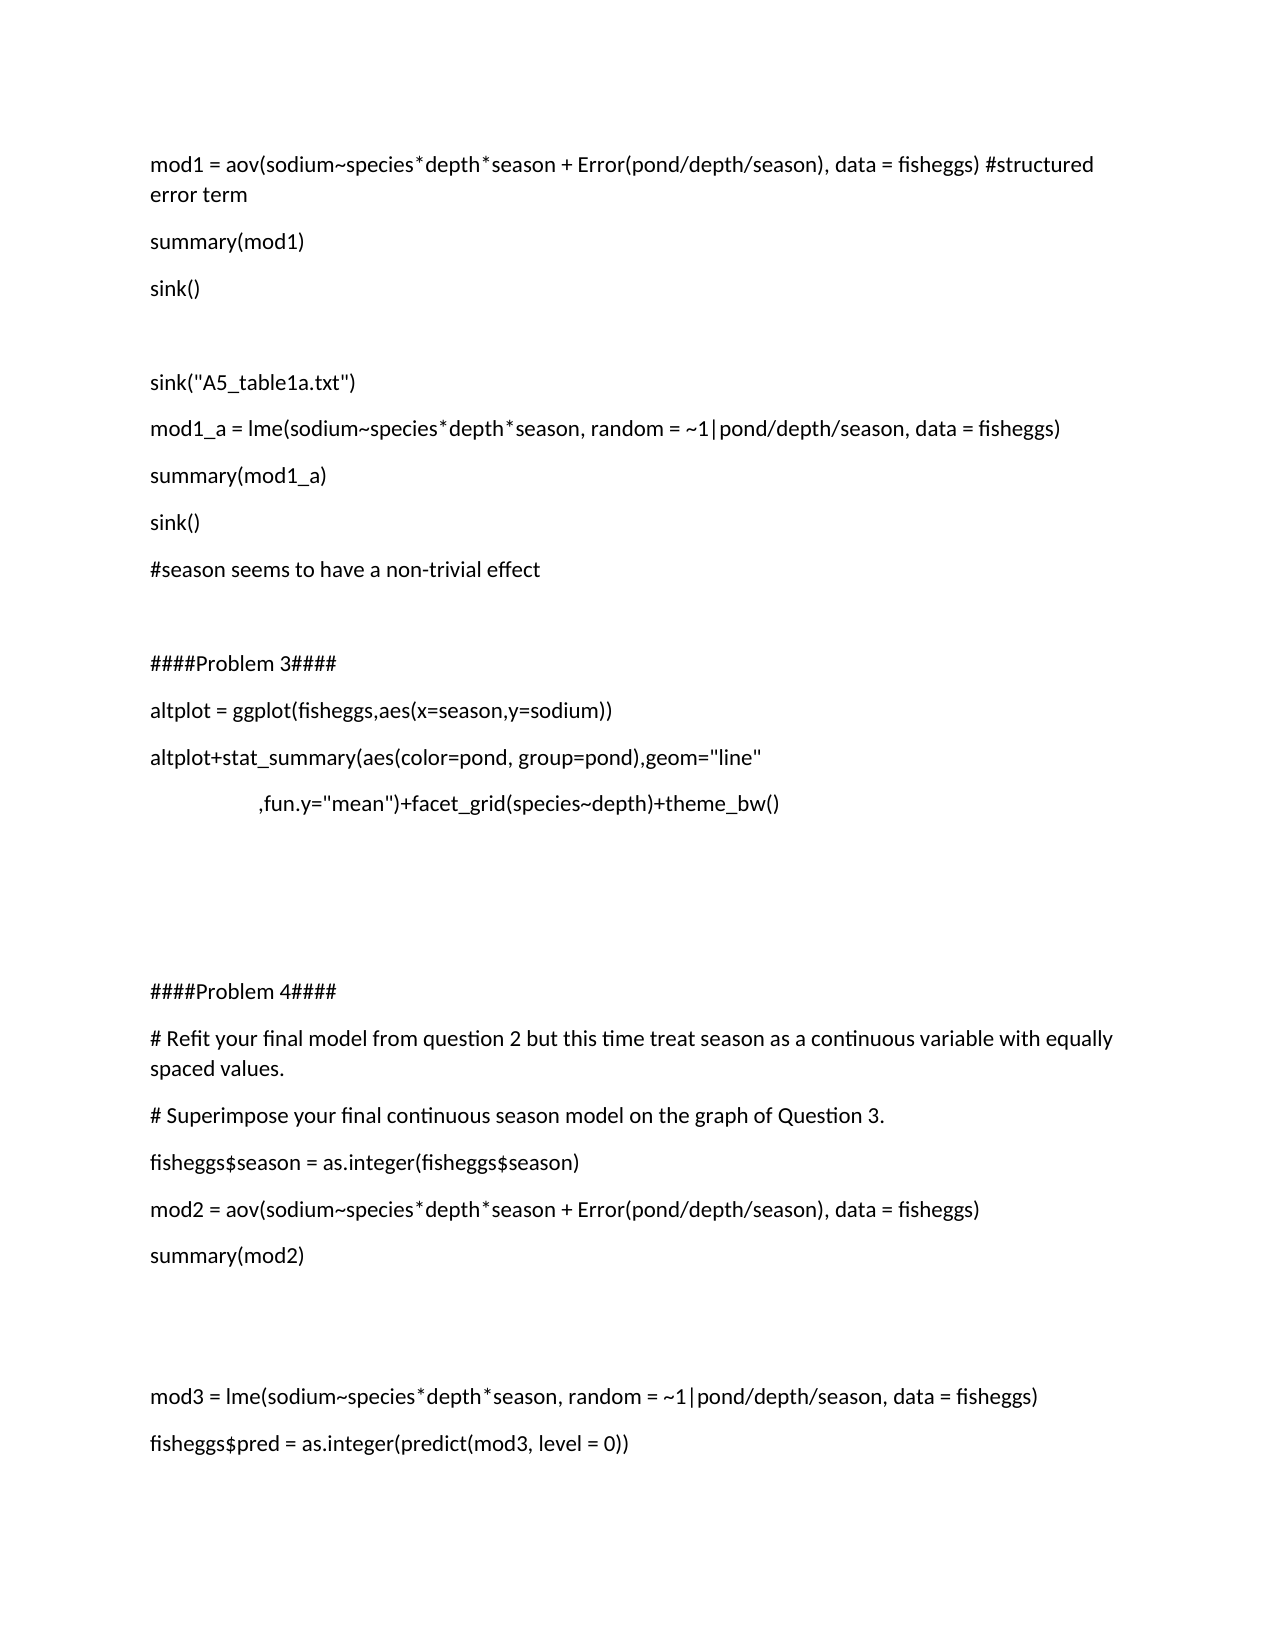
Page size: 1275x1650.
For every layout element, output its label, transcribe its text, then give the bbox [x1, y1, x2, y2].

text altplot = ggplot(fisheggs,aes(x=season,y=sodium)) [150, 696, 1125, 724]
text fisheggs$season = as.integer(fisheggs$season) [150, 1148, 1125, 1176]
text mod1 = aov(sodium~species*depth*season + Error(pond/depth/season), data = fisheggs) #structured error term [150, 150, 1125, 208]
text fisheggs$pred = as.integer(predict(mod3, level = 0)) [150, 1429, 1125, 1457]
text summary(mod1_a) [150, 461, 1125, 489]
text ####Problem 3#### [150, 649, 1125, 677]
text summary(mod1) [150, 227, 1125, 255]
text ####Problem 4#### [150, 977, 1125, 1005]
text mod1_a = lme(sodium~species*depth*season, random = ~1|pond/depth/season, data = fisheggs) [150, 414, 1125, 443]
text sink() [150, 274, 1125, 302]
text # Refit your final model from question 2 but this time treat season as a continuous variable with equally spaced values. [150, 1024, 1125, 1082]
text altplot+stat_summary(aes(color=pond, group=pond),geom="line" [150, 743, 1125, 771]
text ,fun.y="mean")+facet_grid(species~depth)+theme_bw() [150, 789, 1125, 818]
text summary(mod2) [150, 1242, 1125, 1270]
text #season seems to have a non-trivial effect [150, 555, 1125, 583]
text sink() [150, 508, 1125, 536]
text mod2 = aov(sodium~species*depth*season + Error(pond/depth/season), data = fisheggs) [150, 1195, 1125, 1223]
text sink("A5_table1a.txt") [150, 368, 1125, 396]
text # Superimpose your final continuous season model on the graph of Question 3. [150, 1101, 1125, 1129]
text mod3 = lme(sodium~species*depth*season, random = ~1|pond/depth/season, data = fisheggs) [150, 1382, 1125, 1410]
